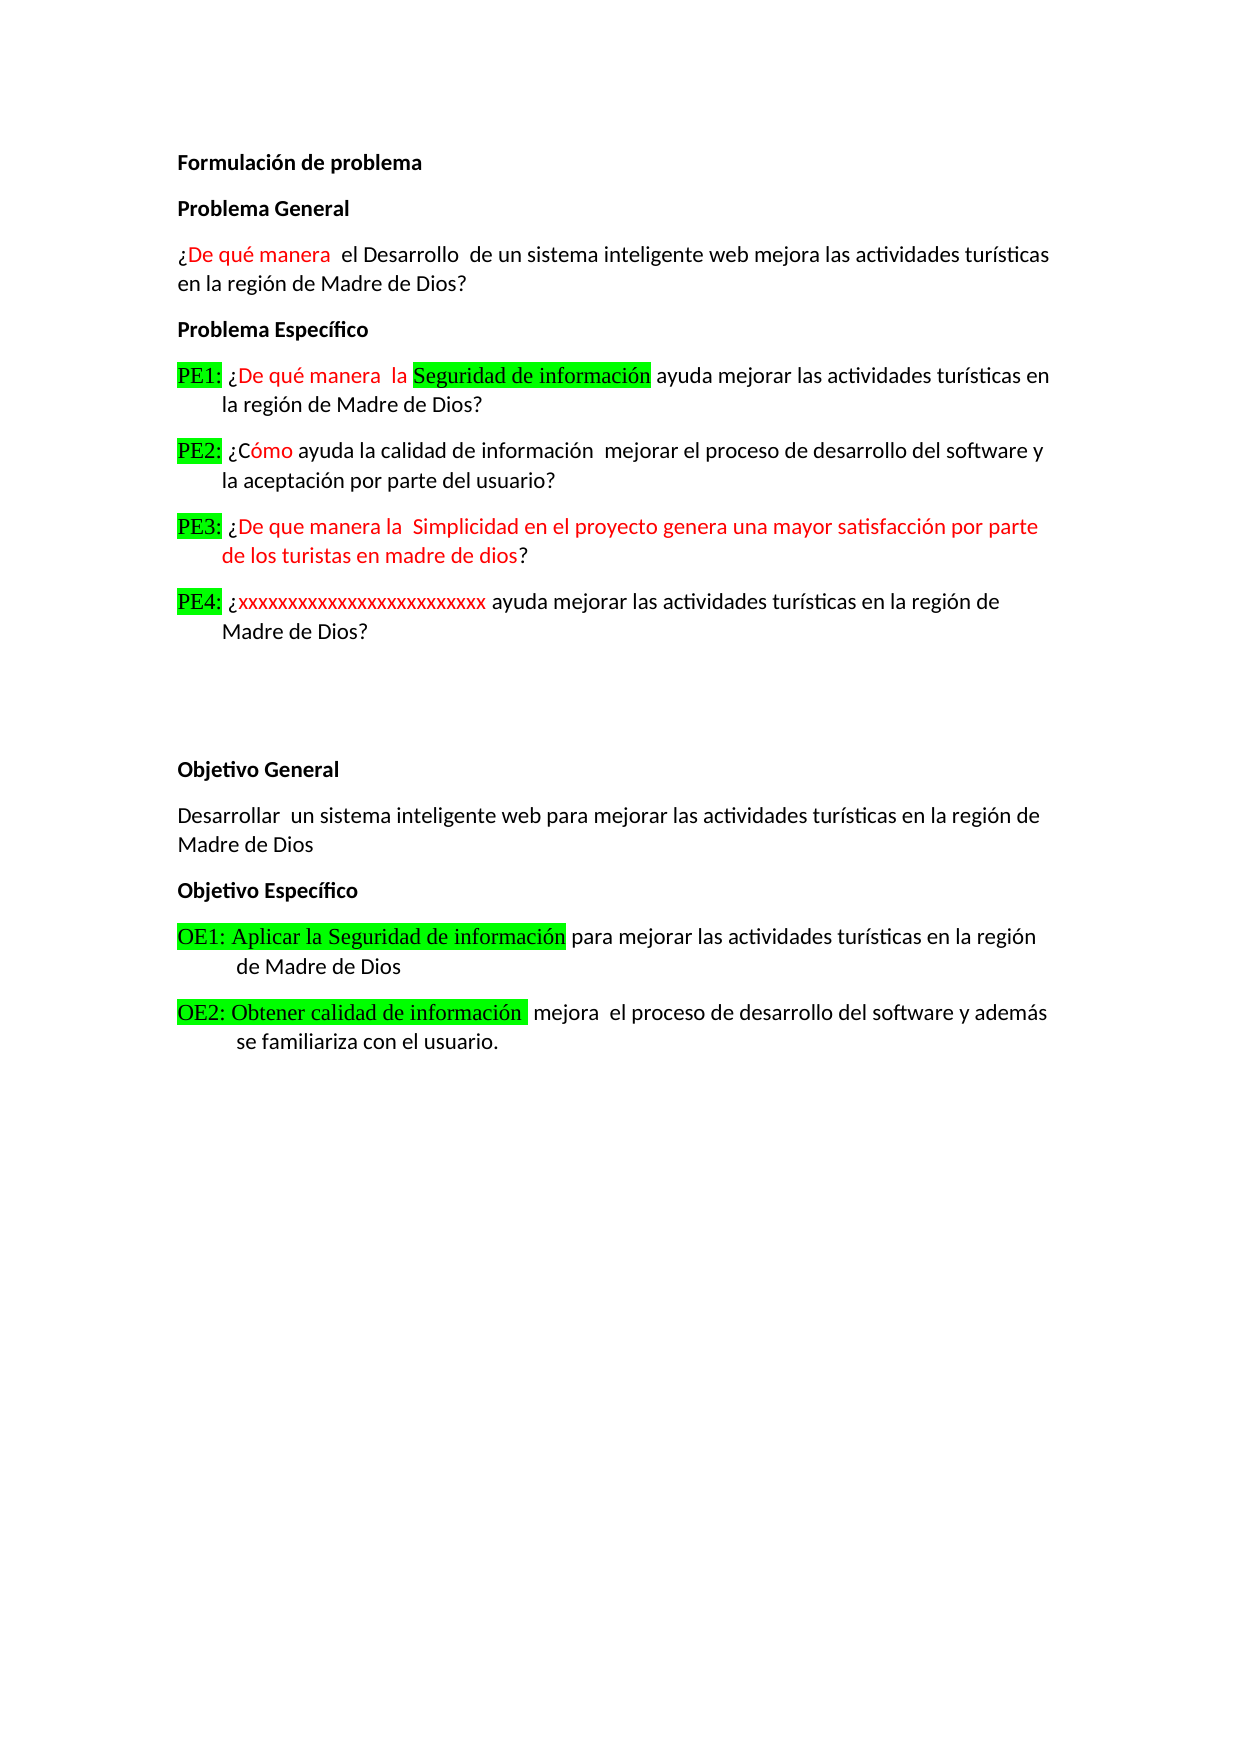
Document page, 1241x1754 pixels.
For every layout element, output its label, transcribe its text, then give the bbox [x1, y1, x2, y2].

text PE4: ¿xxxxxxxxxxxxxxxxxxxxxxxxx ayuda mejorar las actividades turísticas en la región de Madre de Dios? [177, 587, 1063, 645]
text OE1: Aplicar la Seguridad de información para mejorar las actividades turísticas en la región de Madre de Dios [177, 922, 1063, 980]
text PE3: ¿De que manera la Simplicidad en el proyecto genera una mayor satisfacción por parte de los turistas en madre de dios? [177, 512, 1063, 569]
text OE2: Obtener calidad de información mejora el proceso de desarrollo del software y además se familiariza con el usuario. [177, 998, 1063, 1055]
text Desarrollar un sistema inteligente web para mejorar las actividades turísticas en la región de Madre de Dios [177, 801, 1063, 858]
text Objetivo General [177, 755, 1063, 783]
text Formulación de problema [177, 148, 1063, 176]
text Problema General [177, 194, 1063, 222]
text ¿De qué manera el Desarrollo de un sistema inteligente web mejora las actividades turísticas en la región de Madre de Dios? [177, 240, 1063, 297]
text Problema Específico [177, 315, 1063, 343]
text Objetivo Específico [177, 876, 1063, 904]
text PE2: ¿Cómo ayuda la calidad de información mejorar el proceso de desarrollo del software y la aceptación por parte del usuario? [177, 437, 1063, 494]
text PE1: ¿De qué manera la Seguridad de información ayuda mejorar las actividades turísticas en la región de Madre de Dios? [177, 361, 1063, 418]
